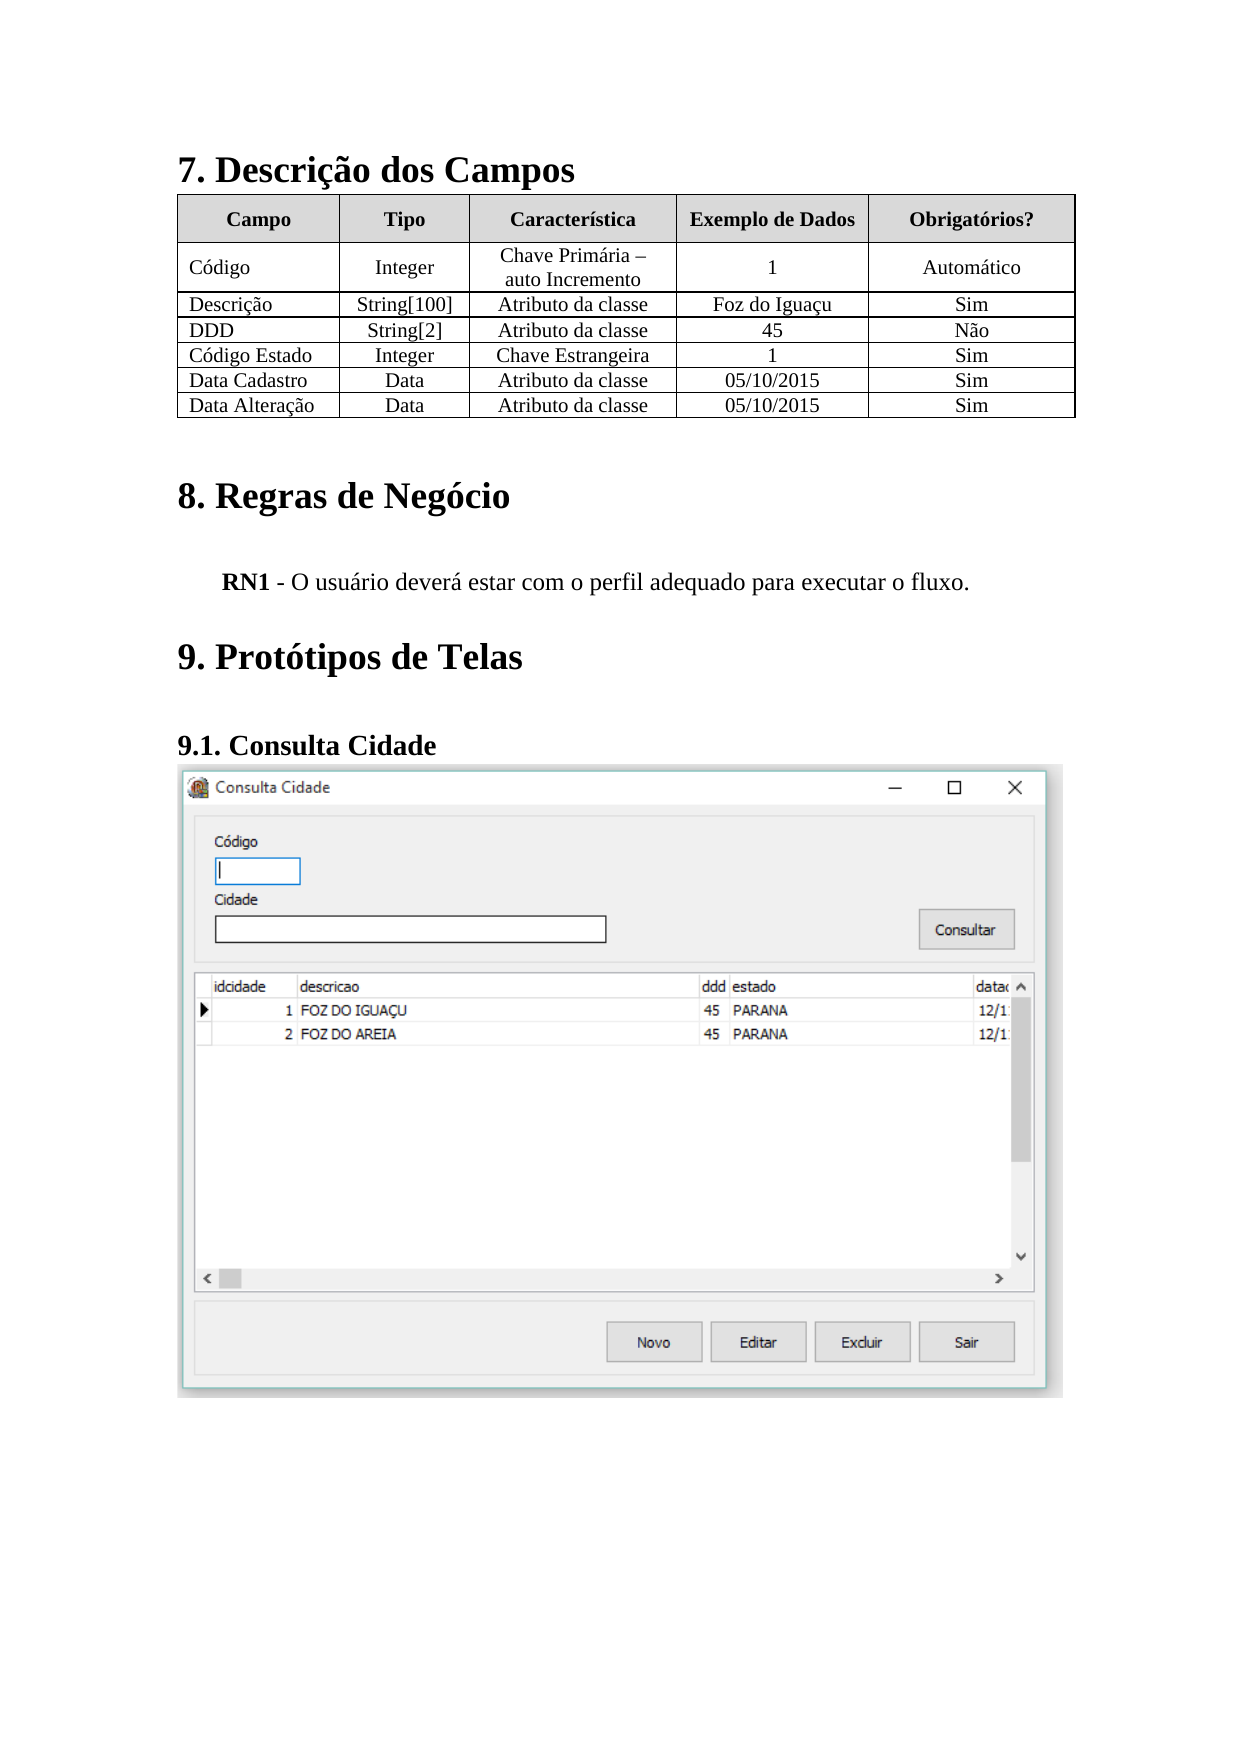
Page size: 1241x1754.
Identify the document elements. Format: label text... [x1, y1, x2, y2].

table_cell Atributo da classe [470, 318, 676, 342]
table_cell Sim [869, 368, 1074, 392]
table_cell Data [340, 393, 469, 417]
table_header Campo [178, 195, 339, 242]
table_cell Chave Estrangeira [470, 343, 676, 367]
table_header Característica [470, 195, 676, 242]
table_cell 05/10/2015 [677, 368, 868, 392]
table_cell Automático [869, 243, 1074, 291]
table_header Obrigatórios? [869, 195, 1074, 242]
subtitle 9. Protótipos de Telas [177, 635, 1063, 678]
table_cell Integer [340, 243, 469, 291]
table_cell Sim [869, 293, 1074, 316]
table_header Exemplo de Dados [677, 195, 868, 242]
picture [177, 764, 1063, 1398]
table_cell Foz do Iguaçu [677, 293, 868, 316]
table_cell DDD [178, 318, 339, 342]
table_cell String[2] [340, 318, 469, 342]
table_cell Chave Primária – auto Incremento [470, 243, 676, 291]
table_cell Data [340, 368, 469, 392]
subtitle 8. Regras de Negócio [177, 473, 1063, 516]
table_cell Sim [869, 343, 1074, 367]
table_cell Código Estado [178, 343, 339, 367]
table_cell 1 [677, 243, 868, 291]
table_header Tipo [340, 195, 469, 242]
list RN1 - O usuário deverá estar com o perfil adequado para executar o fluxo. [222, 567, 1063, 595]
table_cell Data Alteração [178, 393, 339, 417]
subtitle 9.1. Consulta Cidade [177, 728, 1063, 762]
table_cell Sim [869, 393, 1074, 417]
table_cell 1 [677, 343, 868, 367]
table_cell String[100] [340, 293, 469, 316]
table_cell 05/10/2015 [677, 393, 868, 417]
table_cell Atributo da classe [470, 368, 676, 392]
table_cell Data Cadastro [178, 368, 339, 392]
table_cell Atributo da classe [470, 393, 676, 417]
subtitle 7. Descrição dos Campos [177, 148, 1063, 191]
table_cell Descrição [178, 293, 339, 316]
table_cell Integer [340, 343, 469, 367]
table_cell Não [869, 318, 1074, 342]
table_cell 45 [677, 318, 868, 342]
table_cell Código [178, 243, 339, 291]
table_cell Atributo da classe [470, 293, 676, 316]
